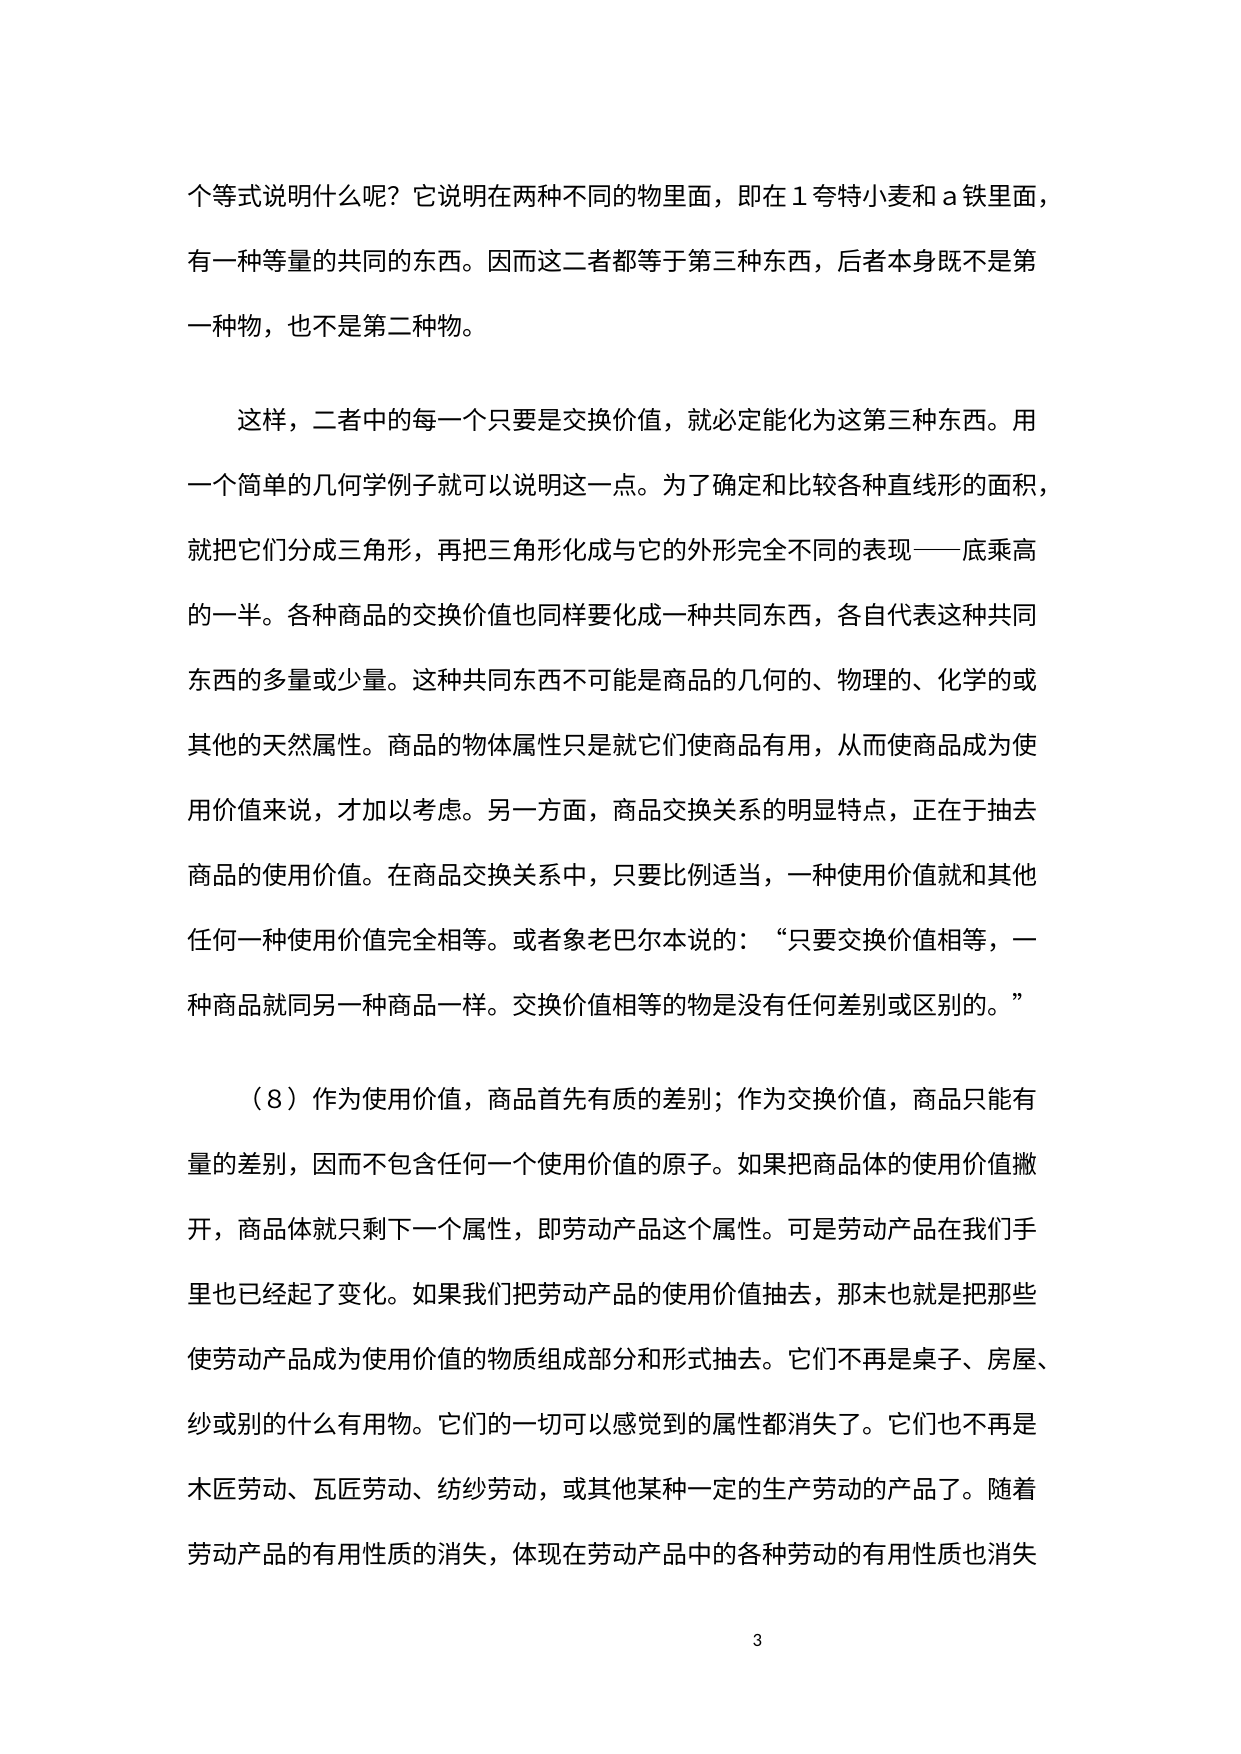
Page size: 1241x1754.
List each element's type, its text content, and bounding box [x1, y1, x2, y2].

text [187, 1065, 1053, 1585]
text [187, 162, 1053, 357]
text 这样，二者中的每一个只要是交换价值，就必定能化为这第三种东西。用一个简单的几何学例子就可以说明这一点。为了确定和比较各种直线形的面积，就把它们分成三角形，再把三角形化成与它的外形完全不同的表现——底乘高的一半。各种商品的交换价值也同样要化成一种共同东西，各自代表这种共同东西的多量或少量。这种共同东西不可能是商品的几何的、物理的、化学的或其他的天然属性。商品的物体属性只是就它们使商品有用，从而使商品成为使用价值来说，才加以考虑。另一方面，商品交换关系的明显特点，正在于抽去商品的使用价值。在商品交换关系中，只要比例适当，一种使用价值就和其他任何一种使用价值完全相等。或者象老巴尔本说的：“只要交换价值相等，一种商品就同另一种商品一样。交换价值相等的物是没有任何差别或区别的。” [187, 386, 1053, 1036]
